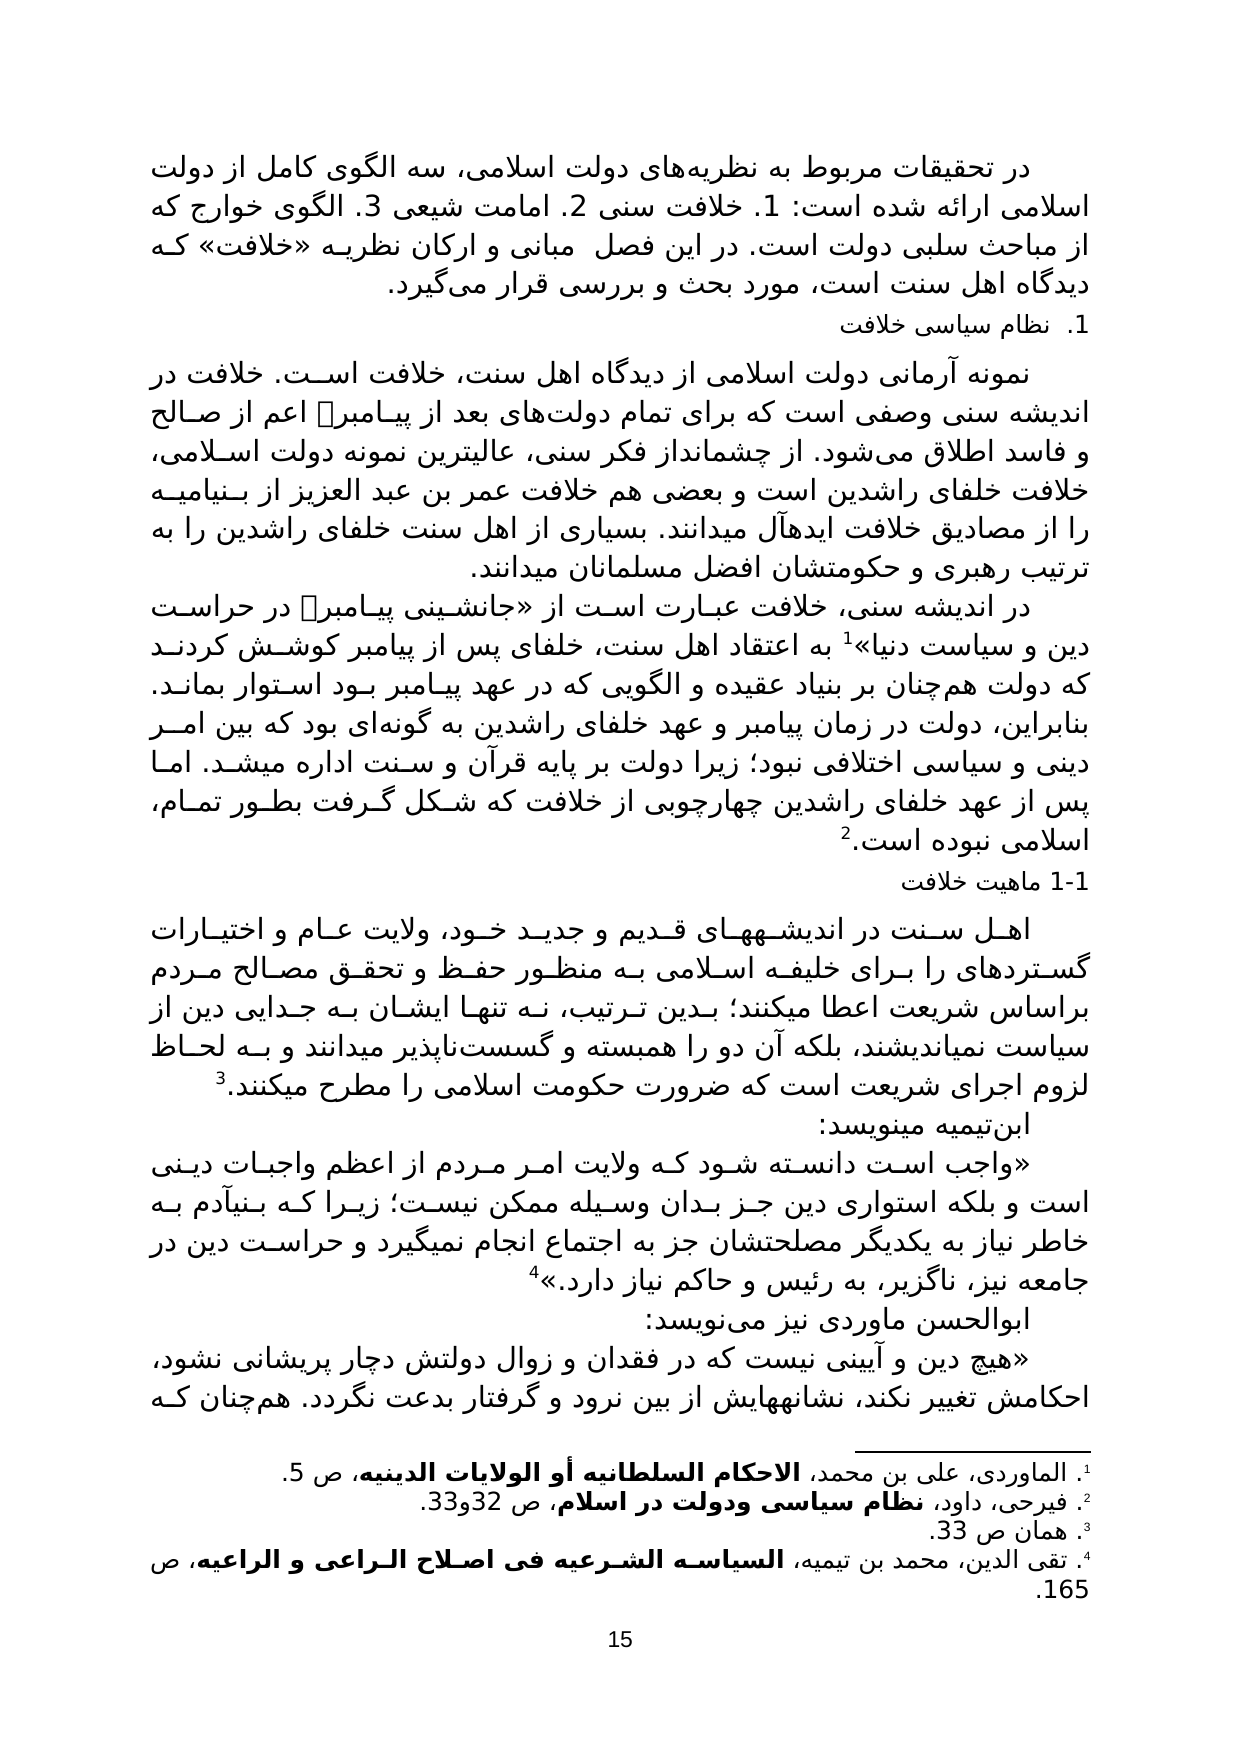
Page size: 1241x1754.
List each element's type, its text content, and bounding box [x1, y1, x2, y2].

text 1. نظام سیاسی خلافت [150, 310, 1090, 339]
text 1-1 ماهیت خلافت [150, 867, 1090, 896]
text نمونه آرمانی دولت اسلامی از دیدگاه اهل سنت، خلافت است. خلافت در اندیشه سنی وصفی است که برای تمام دولت‌های بعد از پیامبر اعم از صالح و فاسد اطلاق می‌شود. از چشمانداز فکر سنی، عالیترین نمونه دولت اسلامی، خلافت خلفای راشدین است و بعضی هم خلافت عمر بن عبد العزیز از بنیامیه را از مصادیق خلافت ایدهآل میدانند. بسیاری از اهل سنت خلفای راشدین را به ترتیب رهبری و حکومتشان افضل مسلمانان میدانند. [150, 356, 1090, 585]
text ابوالحسن ماوردی نیز می‌نویسد: [150, 1302, 1090, 1336]
text در تحقیقات مربوط به نظریه‌های دولت اسلامی، سه الگوی کامل از دولت اسلامی ارائه شده است: 1. خلافت سنی 2. امامت شیعی 3. الگوی خوارج که از مباحث سلبی دولت است. در این فصل مبانی و ارکان نظریه «خلافت» که دیدگاه اهل سنت است، مورد بحث و بررسی قرار می‌گیرد. [150, 150, 1090, 301]
text «واجب است دانسته شود که ولایت امر مردم از اعظم واجبات دینی است و بلکه استواری دین جز بدان وسیله ممکن نیست؛ زیرا که بنیآدم به خاطر نیاز به یکدیگر مصلحتشان جز به اجتماع انجام نمیگیرد و حراست دین در جامعه نیز، ناگزیر، به رئیس و حاکم نیاز دارد.» [150, 1146, 1090, 1297]
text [150, 1341, 1090, 1414]
text در اندیشه سنی، خلافت عبارت است از «جانشینی پیامبر در حراست دین و سیاست دنیا» به اعتقاد اهل سنت، خلفای پس از پیامبر کوشش کردند که دولت هم‌چنان بر بنیاد عقیده و الگویی که در عهد پیامبر بود استوار بماند. بنابراین، دولت در زمان پیامبر و عهد خلفای راشدین به گونه‌ای بود که بین امر دینی و سیاسی اختلافی نبود؛ زیرا دولت بر پایه قرآن و سنت اداره میشد. اما پس از عهد خلفای راشدین چهارچوبی از خلافت که شکل گرفت بطور تمام، اسلامی نبوده است. [150, 590, 1090, 857]
text اهل سنت در اندیشههای قدیم و جدید خود، ولایت عام و اختیارات گستردهای را برای خلیفه اسلامی به منظور حفظ و تحقق مصالح مردم براساس شریعت اعطا میکنند؛ بدین ترتیب، نه تنها ایشان به جدایی دین از سیاست نمیاندیشند، بلکه آن دو را همبسته و گسست‌ناپذیر میدانند و به لحاظ لزوم اجرای شریعت است که ضرورت حکومت اسلامی را مطرح میکنند. [150, 913, 1090, 1102]
text ابن‌تیمیه مینویسد: [150, 1107, 1090, 1141]
